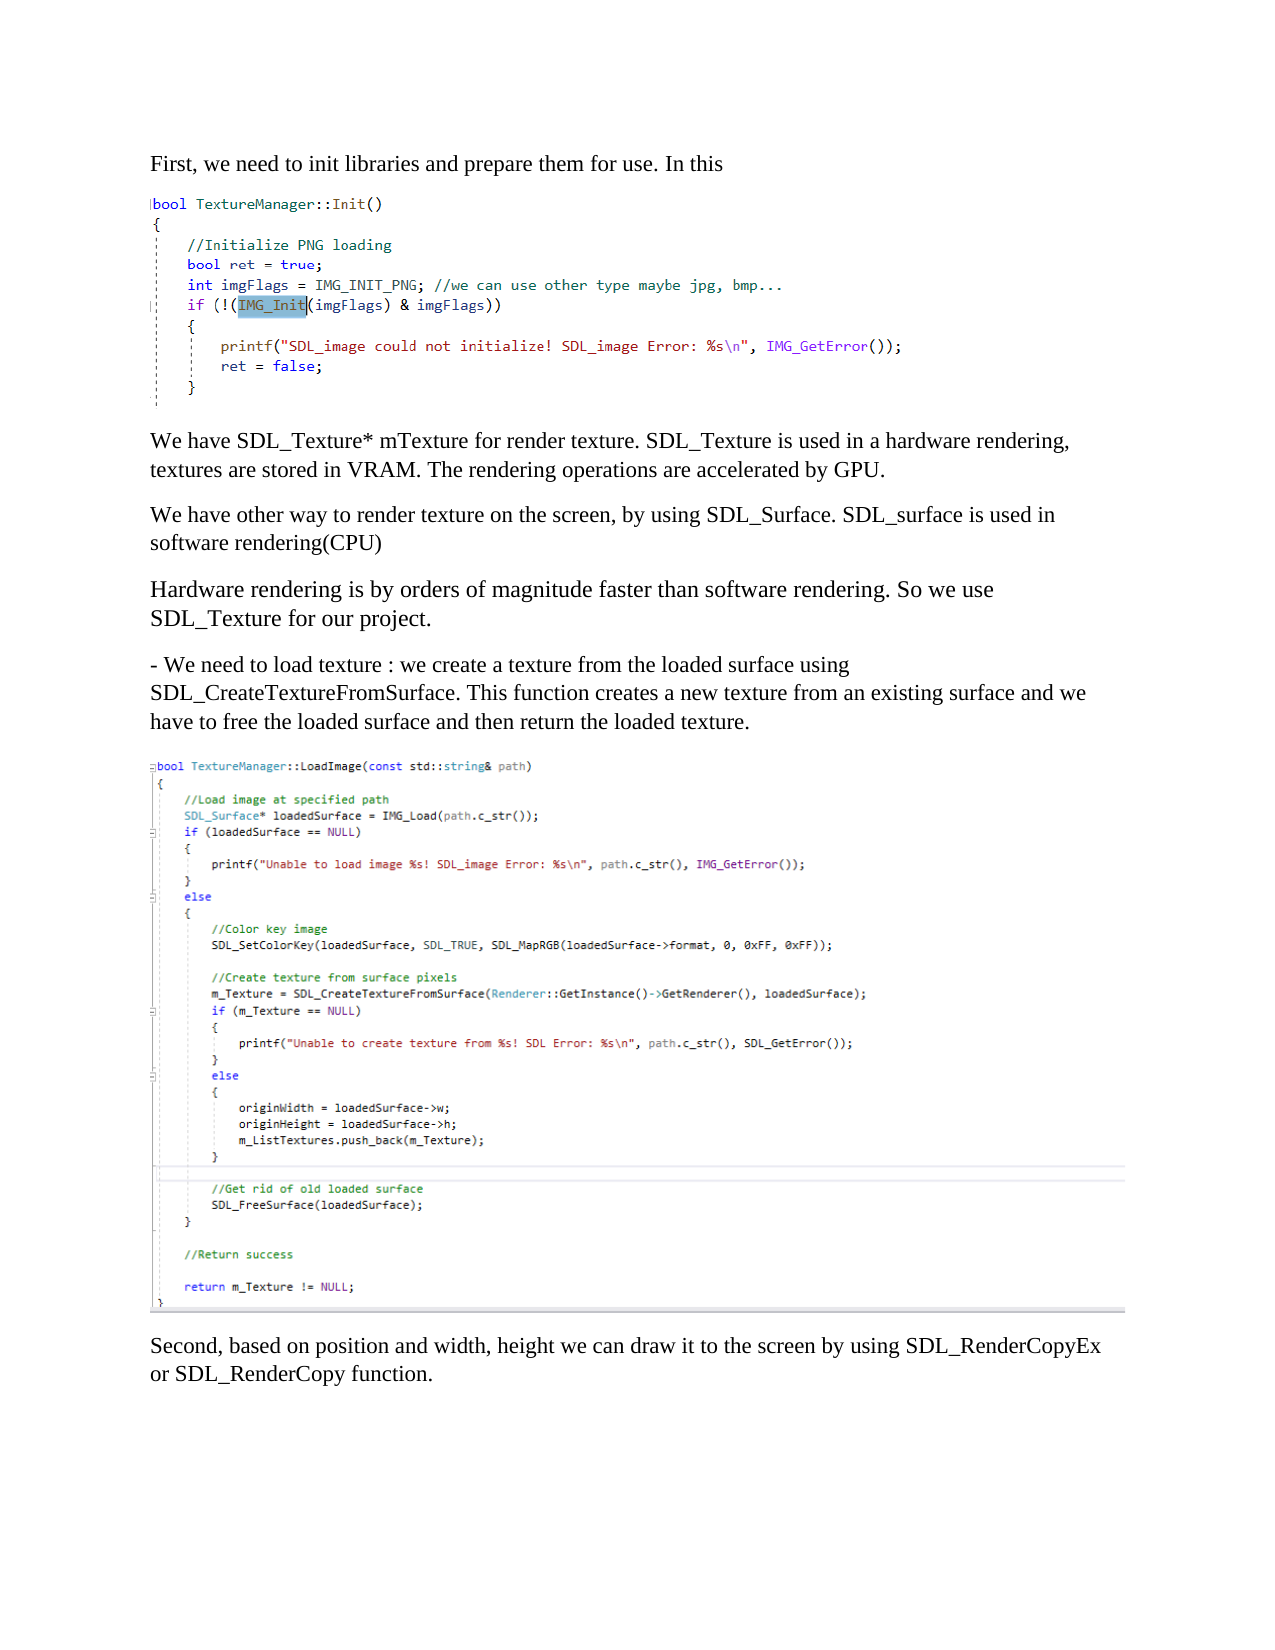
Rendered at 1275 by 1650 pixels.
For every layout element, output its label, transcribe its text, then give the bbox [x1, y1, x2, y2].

text - We need to load texture : we create a texture from the loaded surface using SDL_CreateTextureFromSurface. This function creates a new texture from an existing surface and we have to free the loaded surface and then return the loaded texture. [150, 651, 1125, 734]
text Second, based on position and width, height we can draw it to the screen by using SDL_RenderCopyEx or SDL_RenderCopy function. [150, 1332, 1125, 1387]
text We have SDL_Texture* mTexture for render texture. SDL_Texture is used in a hardware rendering, textures are stored in VRAM. The rendering operations are accelerated by GPU. [150, 427, 1125, 482]
picture [150, 752, 1125, 1313]
text Hardware rendering is by orders of magnitude faster than software rendering. So we use SDL_Texture for our project. [150, 574, 1125, 632]
text First, we need to init libraries and prepare them for use. In this [150, 150, 1125, 176]
picture [150, 195, 1125, 409]
text We have other way to render texture on the screen, by using SDL_Surface. SDL_surface is used in software rendering(CPU) [150, 501, 1125, 556]
